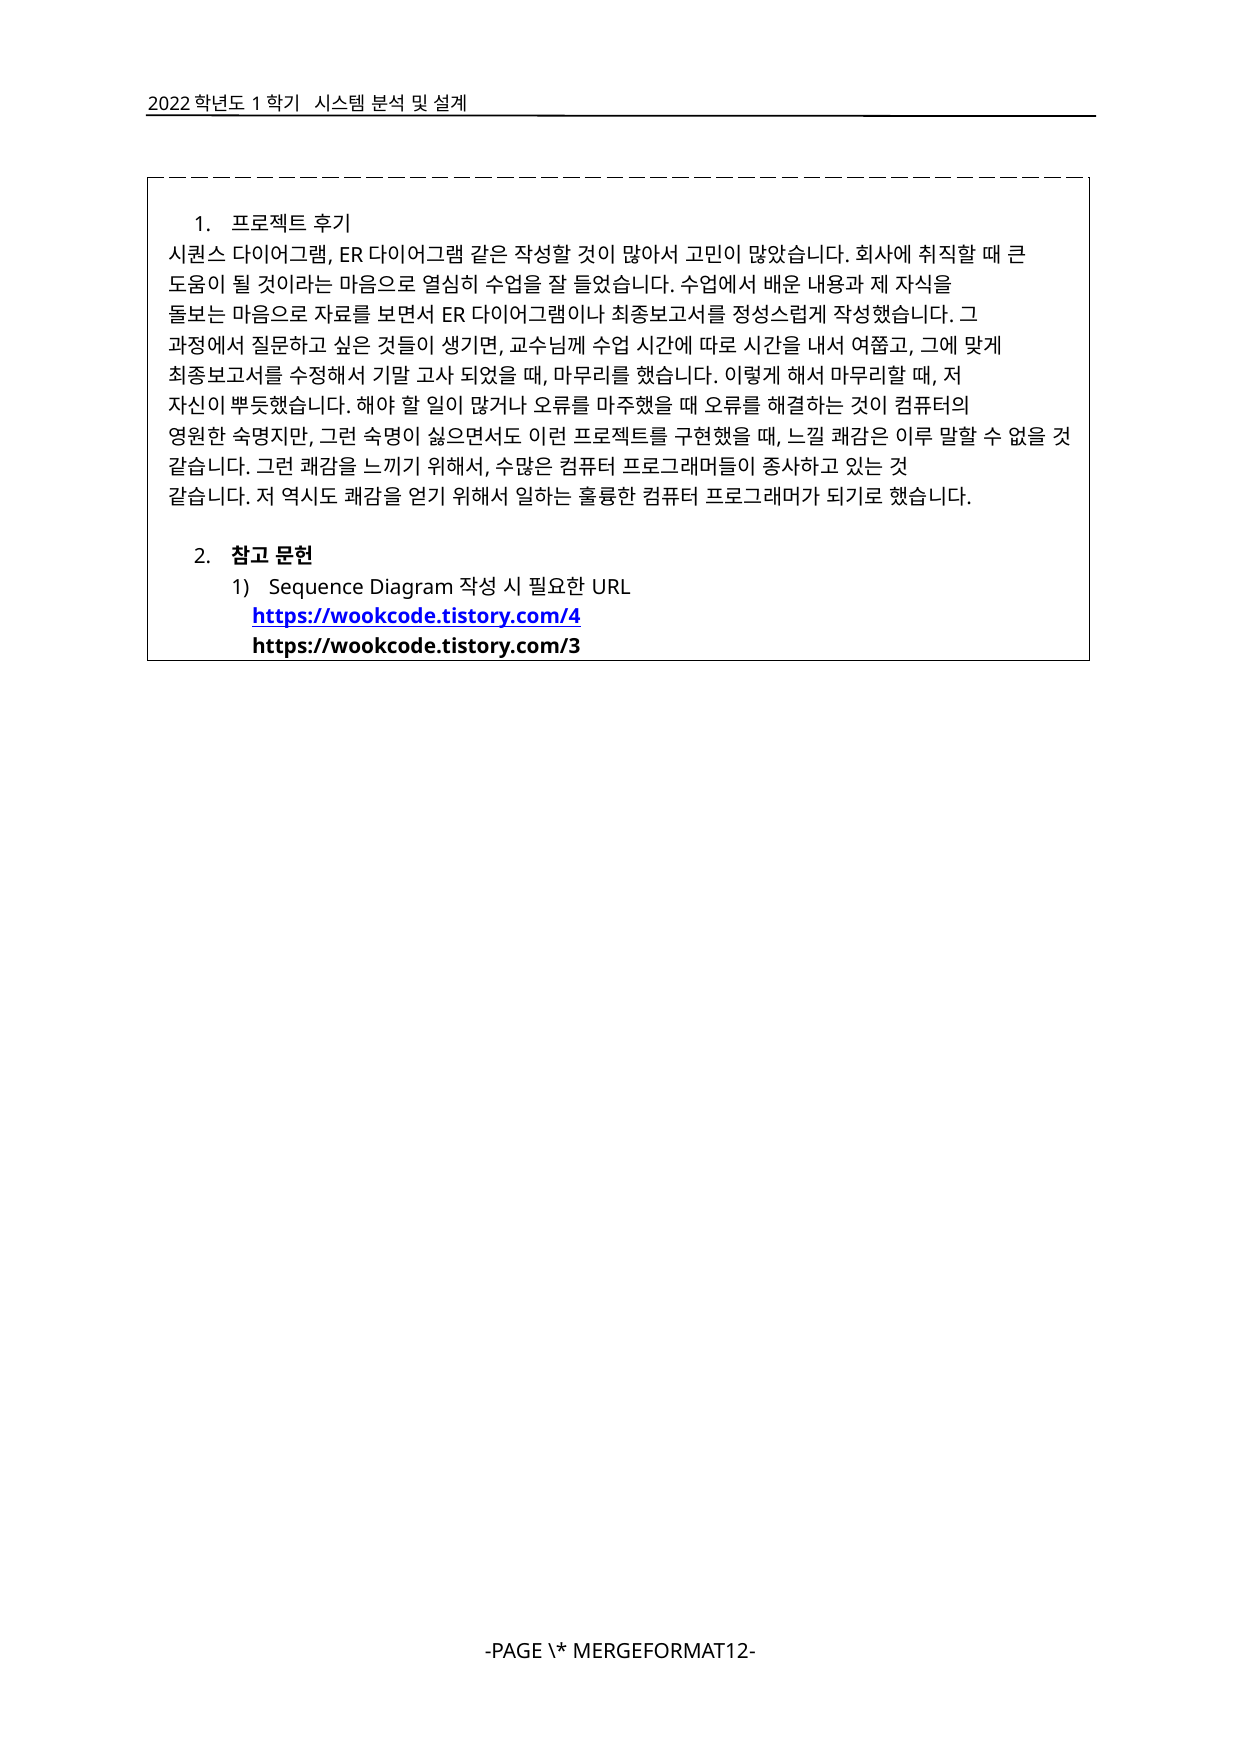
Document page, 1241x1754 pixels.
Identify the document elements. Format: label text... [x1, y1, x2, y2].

table_cell 프로젝트 후기 시퀀스 다이어그램, ER 다이어그램 같은 작성할 것이 많아서 고민이 많았습니다. 회사에 취직할 때 큰 도움이 될 것이라는 마음으로 열심히 수업을 잘 들었습니다. 수업에서 배운 내용과 제 자식을 돌보는 마음으로 자료를 보면서 ER 다이어그램이나 최종보고서를 정성스럽게 작성했습니다. 그 과정에서 질문하고 싶은 것들이 생기면, 교수님께 수업 시간에 따로 시간을 내서 여쭙고, 그에 맞게 최종보고서를 수정해서 기말 고사 되었을 때, 마무리를 했습니다. 이렇게 해서 마무리할 때, 저 자신이 뿌듯했습니다. 해야 할 일이 많거나 오류를 마주했을 때 오류를 해결하는 것이 컴퓨터의 영원한 숙명지만, 그런 숙명이 싫으면서도 이런 프로젝트를 구현했을 때, 느낄 쾌감은 이루 말할 수 없을 것 같습니다. 그런 쾌감을 느끼기 위해서, 수많은 컴퓨터 프로그래머들이 종사하고 있는 것 같습니다. 저 역시도 쾌감을 얻기 위해서 일하는 훌륭한 컴퓨터 프로그래머가 되기로 했습니다. 참고 문헌 Sequence Diagram 작성 시 필요한 URL https://wookcode.tistory.com/4 https://wookcode.tistory.com/3 [148, 177, 1089, 660]
